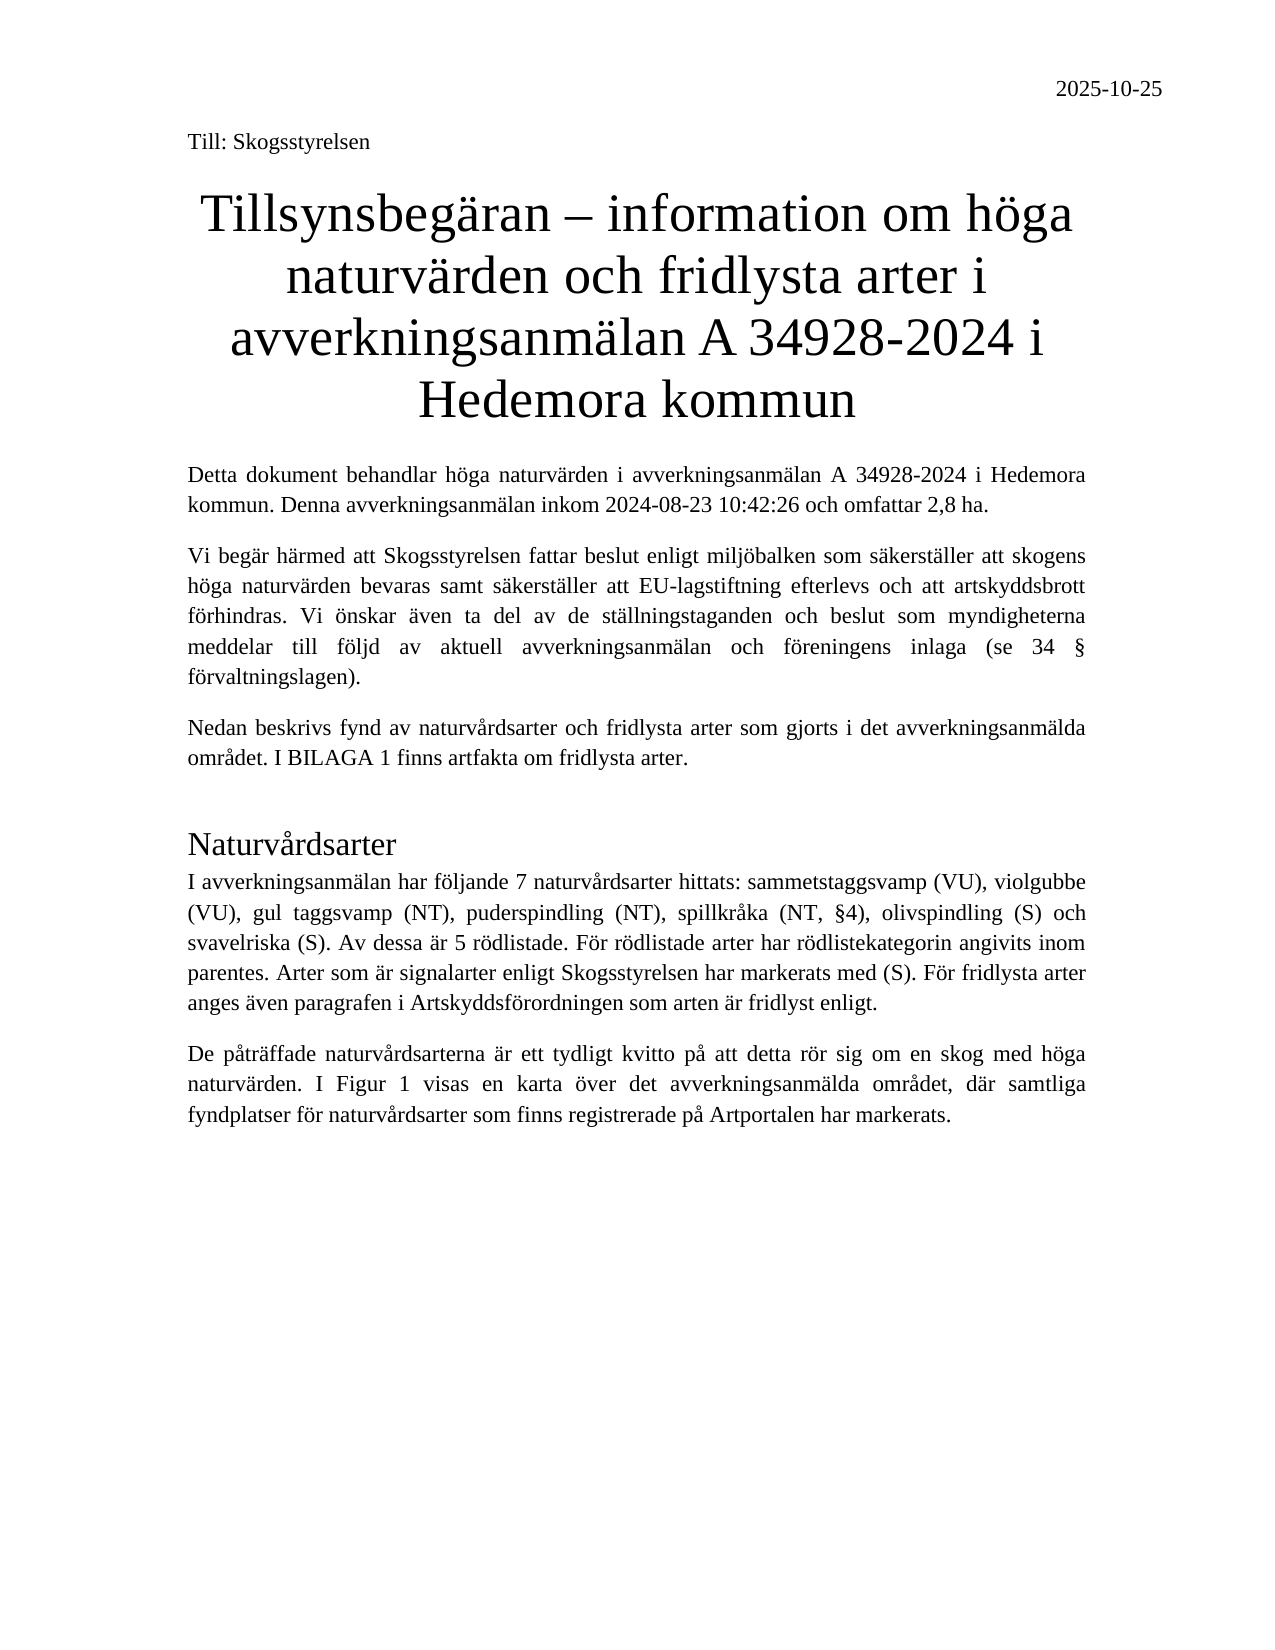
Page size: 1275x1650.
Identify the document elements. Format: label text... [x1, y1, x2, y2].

text I avverkningsanmälan har följande 7 naturvårdsarter hittats: sammetstaggsvamp (VU), violgubbe (VU), gul taggsvamp (NT), puderspindling (NT), spillkråka (NT, §4), olivspindling (S) och svavelriska (S). Av dessa är 5 rödlistade. För rödlistade arter har rödlistekategorin angivits inom parentes. Arter som är signalarter enligt Skogsstyrelsen har markerats med (S). För fridlysta arter anges även paragrafen i Artskyddsförordningen som arten är fridlyst enligt. [187, 868, 1087, 1016]
text Detta dokument behandlar höga naturvärden i avverkningsanmälan A 34928-2024 i Hedemora kommun. Denna avverkningsanmälan inkom 2024-08-23 10:42:26 och omfattar 2,8 ha. [187, 461, 1087, 517]
text Vi begär härmed att Skogsstyrelsen fattar beslut enligt miljöbalken som säkerställer att skogens höga naturvärden bevaras samt säkerställer att EU-lagstiftning efterlevs och att artskyddsbrott förhindras. Vi önskar även ta del av de ställningstaganden och beslut som myndigheterna meddelar till följd av aktuell avverkningsanmälan och föreningens inlaga (se 34 § förvaltningslagen). [187, 542, 1087, 689]
text De påträffade naturvårdsarterna är ett tydligt kvitto på att detta rör sig om en skog med höga naturvärden. I Figur 1 visas en karta över det avverkningsanmälda området, där samtliga fyndplatser för naturvårdsarter som finns registrerade på Artportalen har markerats. [187, 1040, 1087, 1127]
title Tillsynsbegäran – information om höga naturvärden och fridlysta arter i avverkningsanmälan A 34928-2024 i Hedemora kommun [187, 180, 1087, 429]
text Nedan beskrivs fynd av naturvårdsarter och fridlysta arter som gjorts i det avverkningsanmälda området. I BILAGA 1 finns artfakta om fridlysta arter. [187, 714, 1087, 771]
subtitle Naturvårdsarter [187, 824, 1087, 863]
